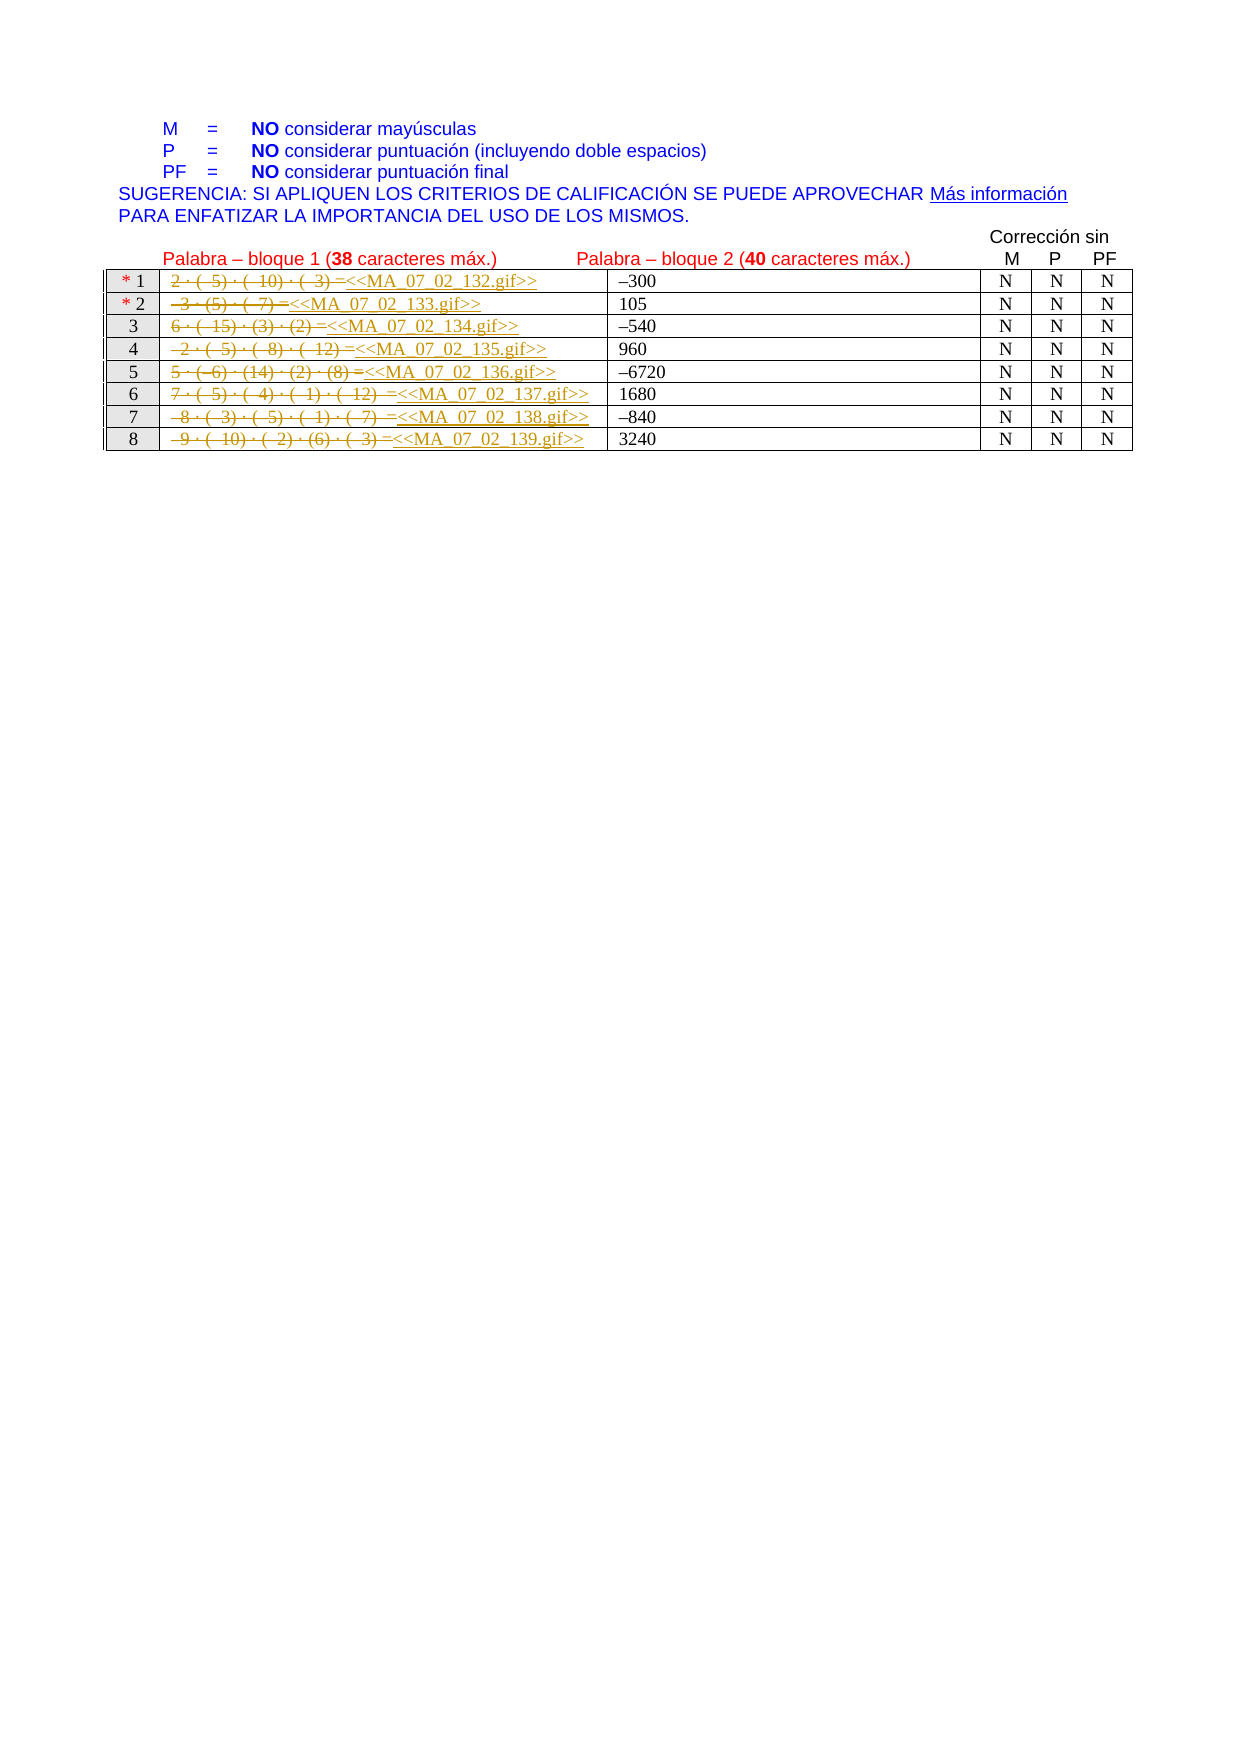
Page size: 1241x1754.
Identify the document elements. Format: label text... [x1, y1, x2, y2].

table_cell 8 [107, 428, 159, 450]
table_cell N [1082, 361, 1132, 382]
table_cell [160, 406, 607, 427]
text M = NO considerar mayúsculas [118, 118, 1122, 140]
table_header [160, 270, 607, 292]
table_cell N [1032, 293, 1081, 314]
table_cell N [1082, 293, 1132, 314]
table_header N [981, 270, 1031, 292]
table_cell N [981, 315, 1031, 337]
table_cell ‒540 [608, 315, 980, 337]
table_cell N [981, 406, 1031, 427]
table_cell N [981, 361, 1031, 382]
table_header N [1032, 270, 1081, 292]
table_cell N [981, 428, 1031, 450]
table_cell N [1032, 406, 1081, 427]
table_cell [160, 293, 607, 314]
table_cell [160, 428, 607, 450]
table_header * 1 [107, 270, 159, 292]
table_cell 105 [608, 293, 980, 314]
table_cell [160, 315, 607, 337]
table_cell N [981, 293, 1031, 314]
text P = NO considerar puntuación (incluyendo doble espacios) [118, 140, 1122, 161]
table_cell 1680 [608, 383, 980, 405]
table_cell N [981, 383, 1031, 405]
text Corrección sin [118, 226, 1122, 247]
table_cell N [1032, 315, 1081, 337]
table_cell N [1032, 361, 1081, 382]
table_cell N [1032, 428, 1081, 450]
table_header ‒300 [608, 270, 980, 292]
table_cell N [1082, 338, 1132, 359]
table_cell 960 [608, 338, 980, 359]
table_cell ‒6720 [608, 361, 980, 382]
text SUGERENCIA: SI APLIQUEN LOS CRITERIOS DE CALIFICACIÓN SE PUEDE APROVECHAR Más información PARA ENFATIZAR LA IMPORTANCIA DEL USO DE LOS MISMOS. [118, 183, 1122, 226]
table_cell 3 [107, 315, 159, 337]
table_header N [1082, 270, 1132, 292]
table_cell N [1032, 383, 1081, 405]
table_cell [160, 361, 607, 382]
table_cell [160, 338, 607, 359]
table_cell [160, 383, 607, 405]
table_cell ‒840 [608, 406, 980, 427]
table_cell 6 [107, 383, 159, 405]
text PF = NO considerar puntuación final [118, 161, 1122, 183]
table_cell N [981, 338, 1031, 359]
table_cell N [1082, 428, 1132, 450]
table_cell * 2 [107, 293, 159, 314]
table_cell N [1082, 315, 1132, 337]
table_cell 7 [107, 406, 159, 427]
table_cell N [1082, 406, 1132, 427]
table_cell 5 [107, 361, 159, 382]
table_cell N [1032, 338, 1081, 359]
table_cell N [1082, 383, 1132, 405]
table_cell 4 [107, 338, 159, 359]
table_cell 3240 [608, 428, 980, 450]
text Palabra – bloque 1 (38 caracteres máx.) Palabra – bloque 2 (40 caracteres máx.) M P PF [118, 247, 1122, 269]
